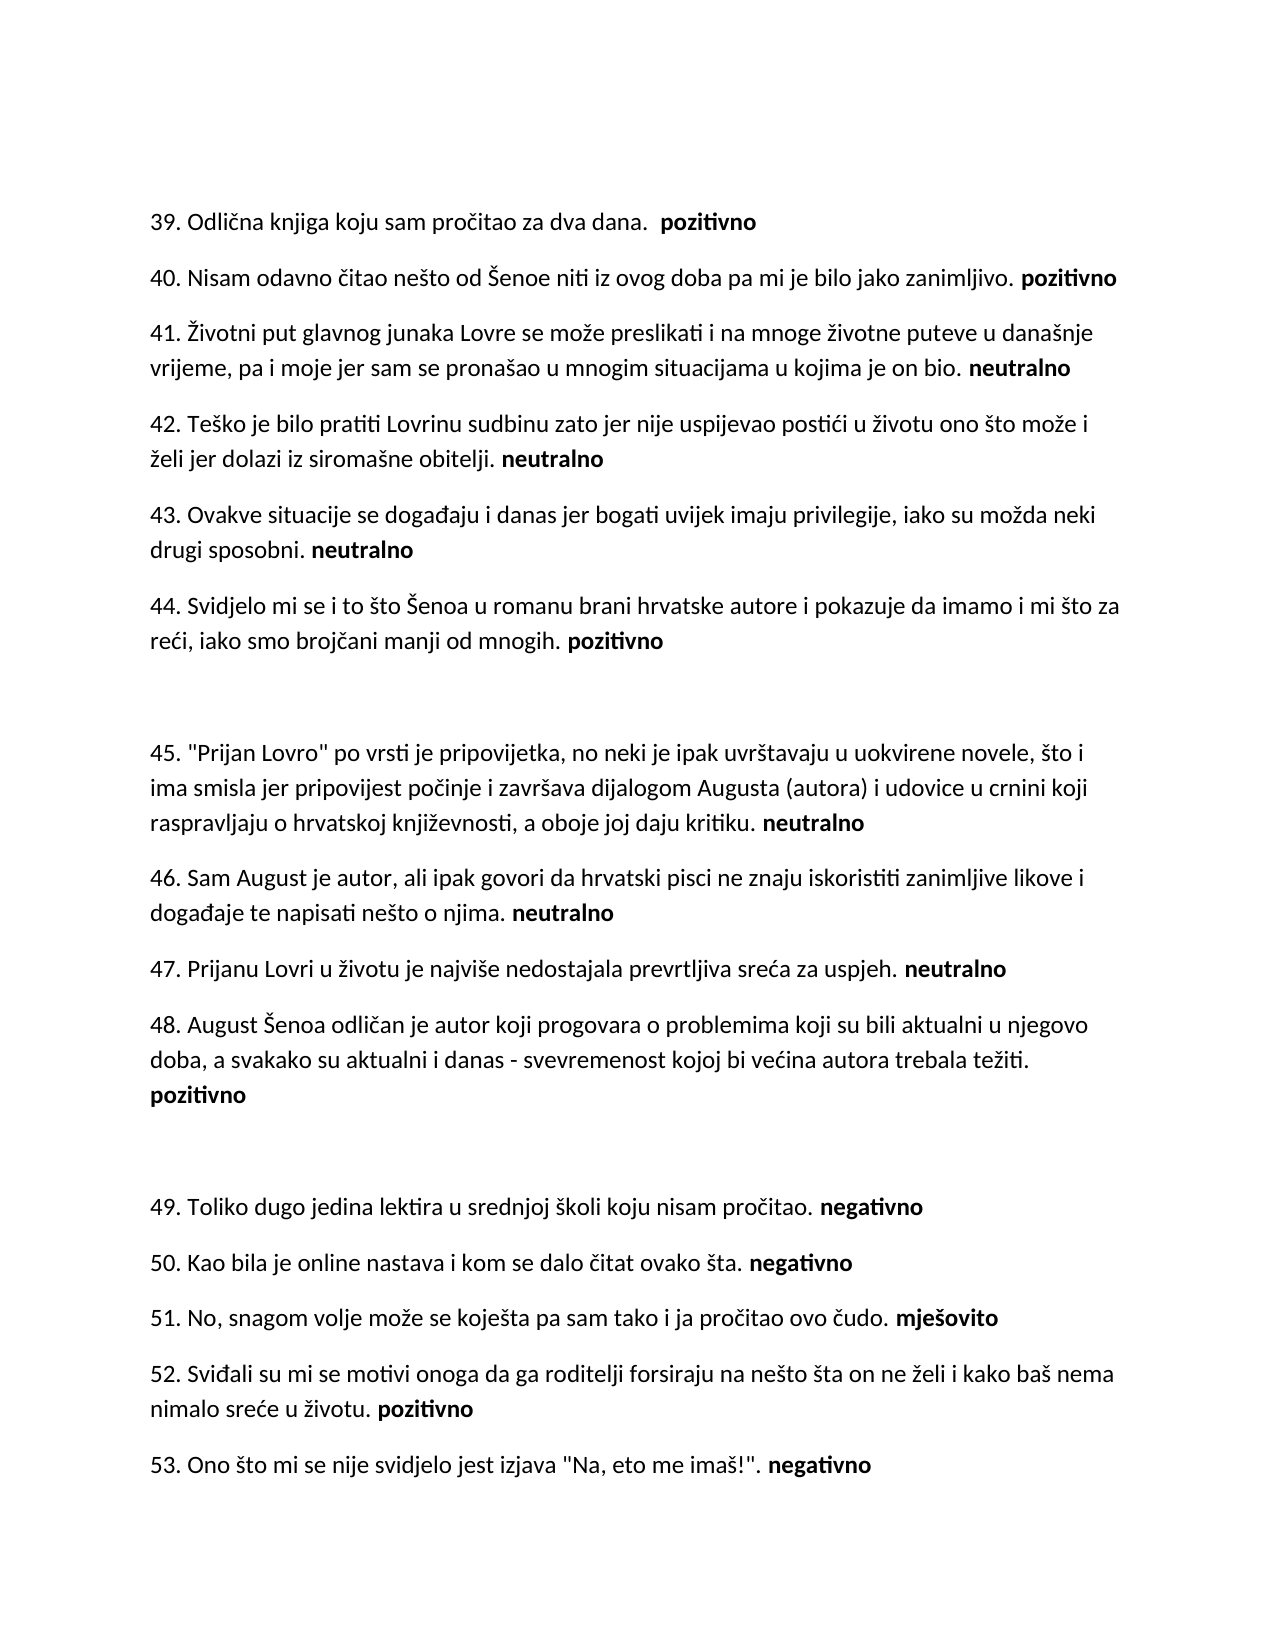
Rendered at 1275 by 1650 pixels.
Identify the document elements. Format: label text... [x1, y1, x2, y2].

text 40. Nisam odavno čitao nešto od Šenoe niti iz ovog doba pa mi je bilo jako zanimljivo. pozitivno [150, 262, 1125, 292]
text 45. "Prijan Lovro" po vrsti je pripovijetka, no neki je ipak uvrštavaju u uokvirene novele, što i ima smisla jer pripovijest počinje i završava dijalogom Augusta (autora) i udovice u crnini koji raspravljaju o hrvatskoj književnosti, a oboje joj daju kritiku. neutralno [150, 737, 1125, 837]
text 47. Prijanu Lovri u životu je najviše nedostajala prevrtljiva sreća za uspjeh. neutralno [150, 953, 1125, 984]
text 53. Ono što mi se nije svidjelo jest izjava "Na, eto me imaš!". negativno [150, 1449, 1125, 1480]
text 44. Svidjelo mi se i to što Šenoa u romanu brani hrvatske autore i pokazuje da imamo i mi što za reći, iako smo brojčani manji od mnogih. pozitivno [150, 590, 1125, 656]
text 43. Ovakve situacije se događaju i danas jer bogati uvijek imaju privilegije, iako su možda neki drugi sposobni. neutralno [150, 499, 1125, 565]
text 52. Sviđali su mi se motivi onoga da ga roditelji forsiraju na nešto šta on ne želi i kako baš nema nimalo sreće u životu. pozitivno [150, 1358, 1125, 1424]
text 51. No, snagom volje može se koješta pa sam tako i ja pročitao ovo čudo. mješovito [150, 1302, 1125, 1333]
text 46. Sam August je autor, ali ipak govori da hrvatski pisci ne znaju iskoristiti zanimljive likove i događaje te napisati nešto o njima. neutralno [150, 862, 1125, 928]
text 39. Odlična knjiga koju sam pročitao za dva dana. pozitivno [150, 206, 1125, 236]
text 50. Kao bila je online nastava i kom se dalo čitat ovako šta. negativno [150, 1247, 1125, 1277]
text 49. Toliko dugo jedina lektira u srednjoj školi koju nisam pročitao. negativno [150, 1191, 1125, 1221]
text 48. August Šenoa odličan je autor koji progovara o problemima koji su bili aktualni u njegovo doba, a svakako su aktualni i danas - svevremenost kojoj bi većina autora trebala težiti. pozitivno [150, 1009, 1125, 1110]
text 42. Teško je bilo pratiti Lovrinu sudbinu zato jer nije uspijevao postići u životu ono što može i želi jer dolazi iz siromašne obitelji. neutralno [150, 408, 1125, 474]
text 41. Životni put glavnog junaka Lovre se može preslikati i na mnoge životne puteve u današnje vrijeme, pa i moje jer sam se pronašao u mnogim situacijama u kojima je on bio. neutralno [150, 317, 1125, 383]
